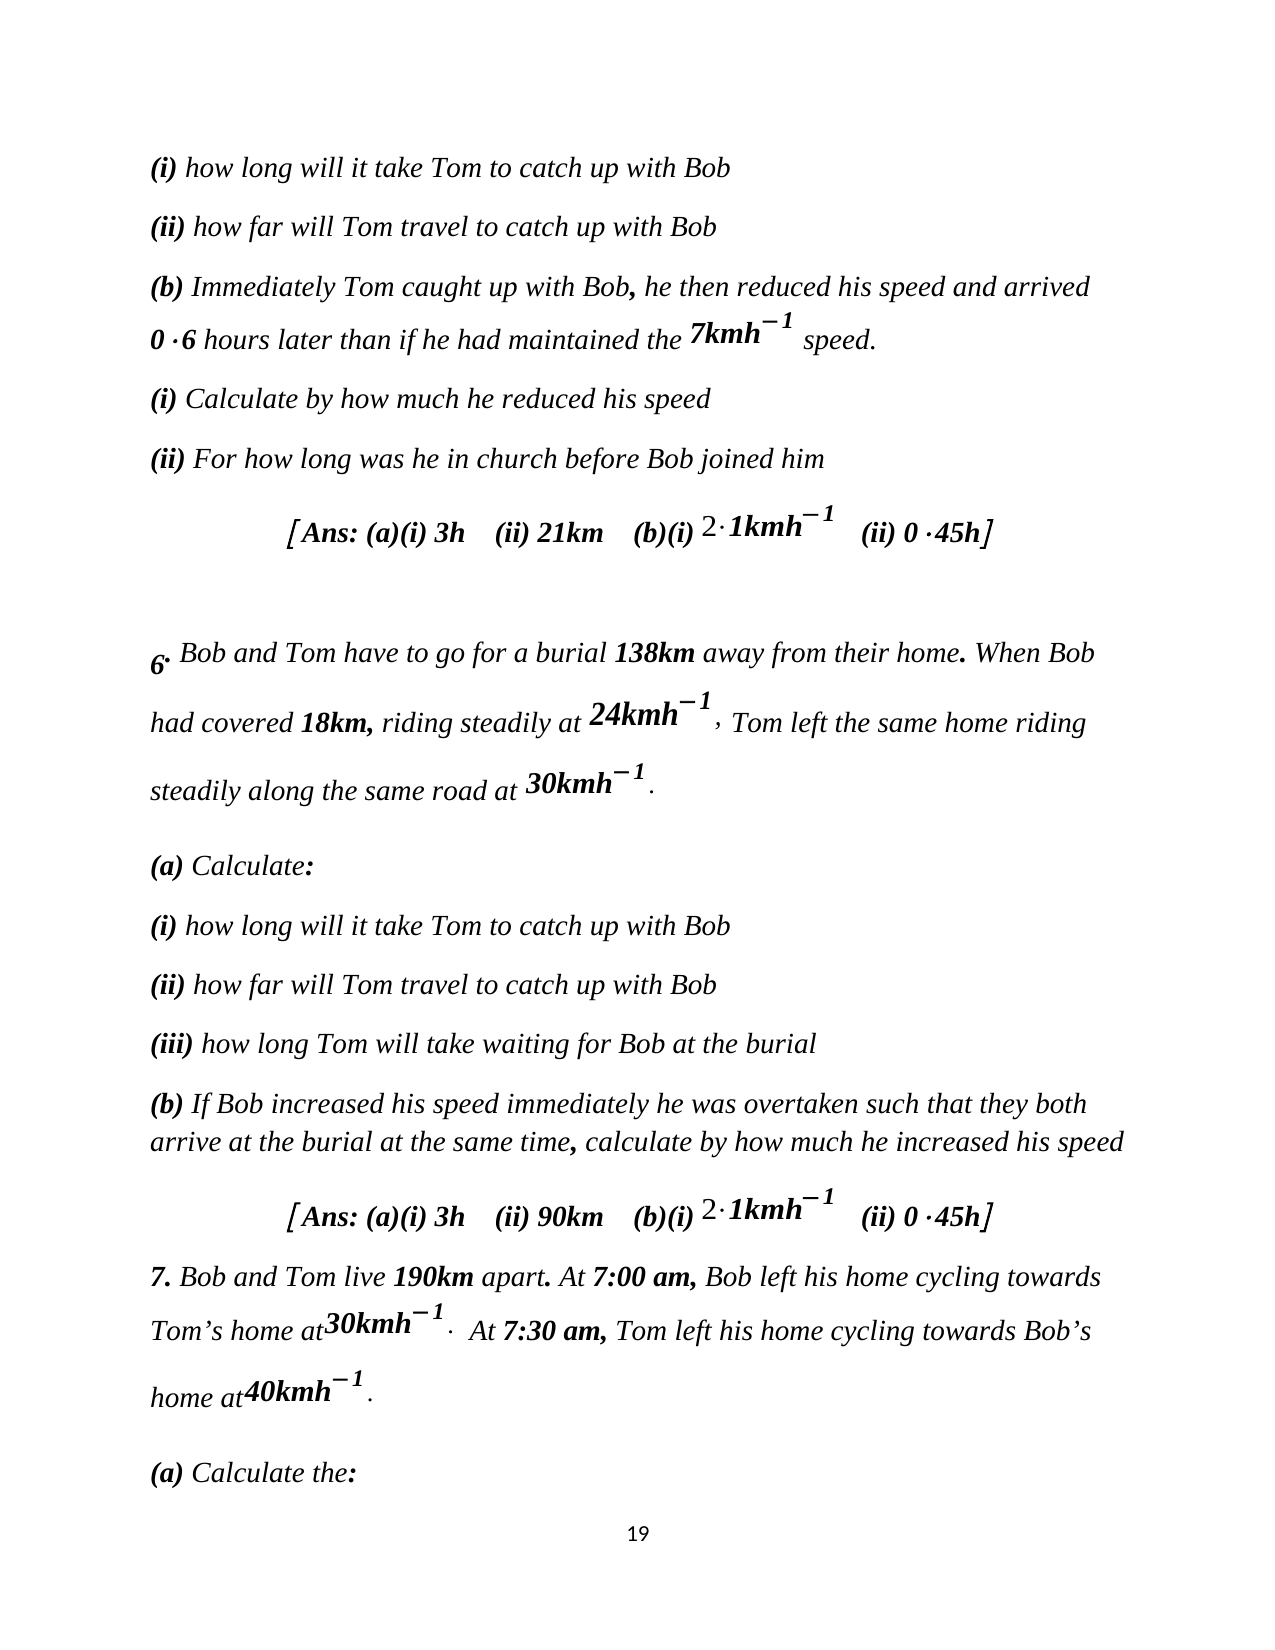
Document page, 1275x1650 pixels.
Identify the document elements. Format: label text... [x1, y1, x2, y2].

text (ii) For how long was he in church before Bob joined him [150, 441, 1125, 474]
text 6. Bob and Tom have to go for a burial 138km away from their home. When Bob had covered 18km, riding steadily at Tom left the same home riding steadily along the same road at [150, 636, 1125, 820]
text (a) Calculate the: [150, 1456, 1125, 1489]
text (i) how long will it take Tom to catch up with Bob [150, 150, 1125, 183]
text (b) If Bob increased his speed immediately he was overtaken such that they both arrive at the burial at the same time, calculate by how much he increased his speed [150, 1086, 1125, 1158]
text (a) Calculate: [150, 848, 1125, 882]
text Ans: (a)(i) 3h (ii) 90km (b)(i) (ii) 045h [150, 1184, 1125, 1232]
text (ii) how far will Tom travel to catch up with Bob [150, 209, 1125, 243]
text (b) Immediately Tom caught up with Bob, he then reduced his speed and arrived 06 hours later than if he had maintained the speed. [150, 269, 1125, 356]
text Ans: (a)(i) 3h (ii) 21km (b)(i) (ii) 045h [150, 500, 1125, 549]
text (i) Calculate by how much he reduced his speed [150, 382, 1125, 415]
text (iii) how long Tom will take waiting for Bob at the burial [150, 1026, 1125, 1060]
text 7. Bob and Tom live 190km apart. At 7:00 am, Bob left his home cycling towards Tom’s home at At 7:30 am, Tom left his home cycling towards Bob’s home at [150, 1259, 1125, 1428]
text (i) how long will it take Tom to catch up with Bob [150, 908, 1125, 941]
text (ii) how far will Tom travel to catch up with Bob [150, 967, 1125, 1001]
